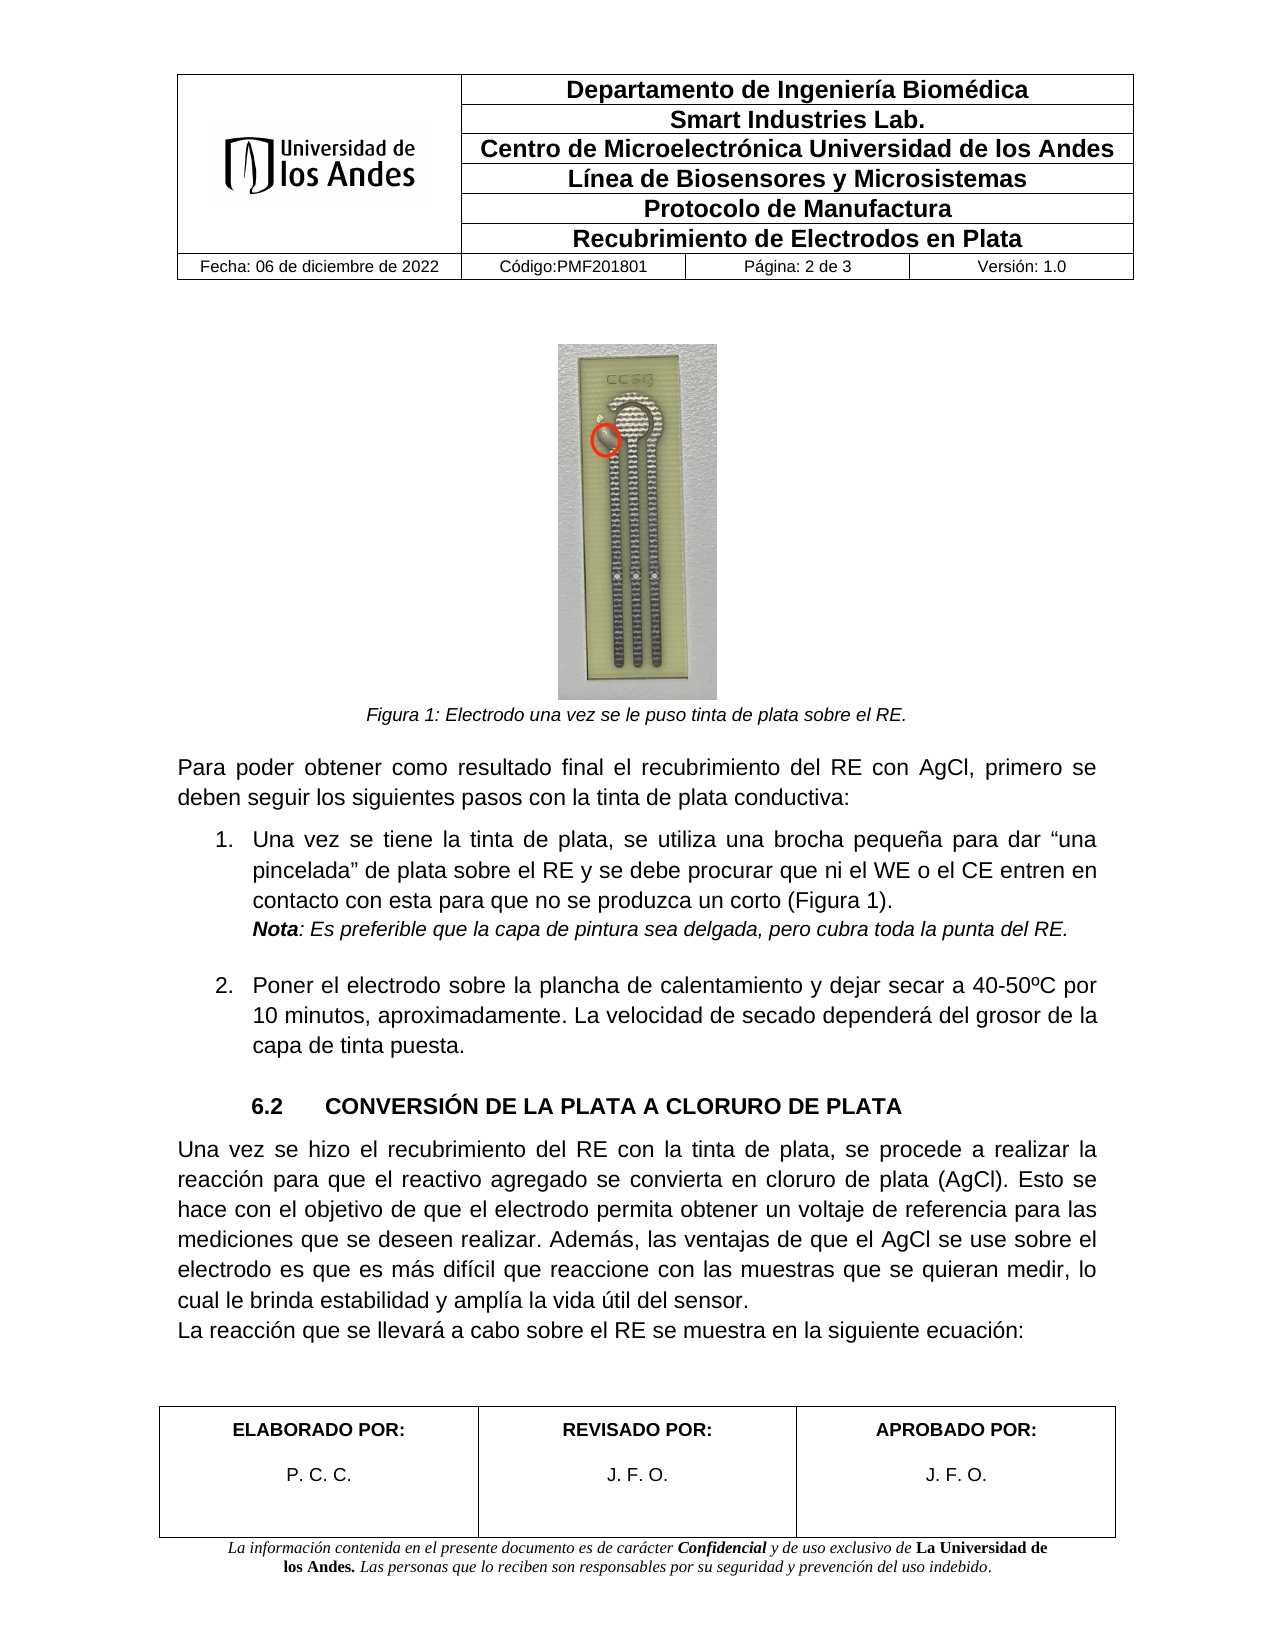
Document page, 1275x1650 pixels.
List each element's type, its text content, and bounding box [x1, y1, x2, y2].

text La reacción que se llevará a cabo sobre el RE se muestra en la siguiente ecuación: [177, 1317, 1098, 1343]
text Figura 1: Electrodo una vez se le puso tinta de plata sobre el RE. [177, 704, 1098, 726]
text Una vez se hizo el recubrimiento del RE con la tinta de plata, se procede a realizar la reacción para que el reactivo agregado se convierta en cloruro de plata (AgCl). Esto se hace con el objetivo de que el electrodo permita obtener un voltaje de referencia para las mediciones que se deseen realizar. Además, las ventajas de que el AgCl se use sobre el electrodo es que es más difícil que reaccione con las muestras que se quieran medir, lo cual le brinda estabilidad y amplía la vida útil del sensor. [177, 1136, 1098, 1313]
picture [209, 121, 430, 206]
list Poner el electrodo sobre la plancha de calentamiento y dejar secar a 40-50ºC por 10 minutos, aproximadamente. La velocidad de secado dependerá del grosor de la capa de tinta puesta. [215, 972, 1098, 1059]
list Una vez se tiene la tinta de plata, se utiliza una brocha pequeña para dar “una pincelada” de plata sobre el RE y se debe procurar que ni el WE o el CE entren en contacto con esta para que no se produzca un corto (Figura 1). [215, 826, 1098, 913]
picture [558, 344, 717, 700]
list 6.2 CONVERSIÓN DE LA PLATA A CLORURO DE PLATA [251, 1093, 1098, 1119]
text Para poder obtener como resultado final el recubrimiento del RE con AgCl, primero se deben seguir los siguientes pasos con la tinta de plata conductiva: [177, 753, 1098, 810]
list Nota: Es preferible que la capa de pintura sea delgada, pero cubra toda la punta del RE. [252, 917, 1098, 941]
